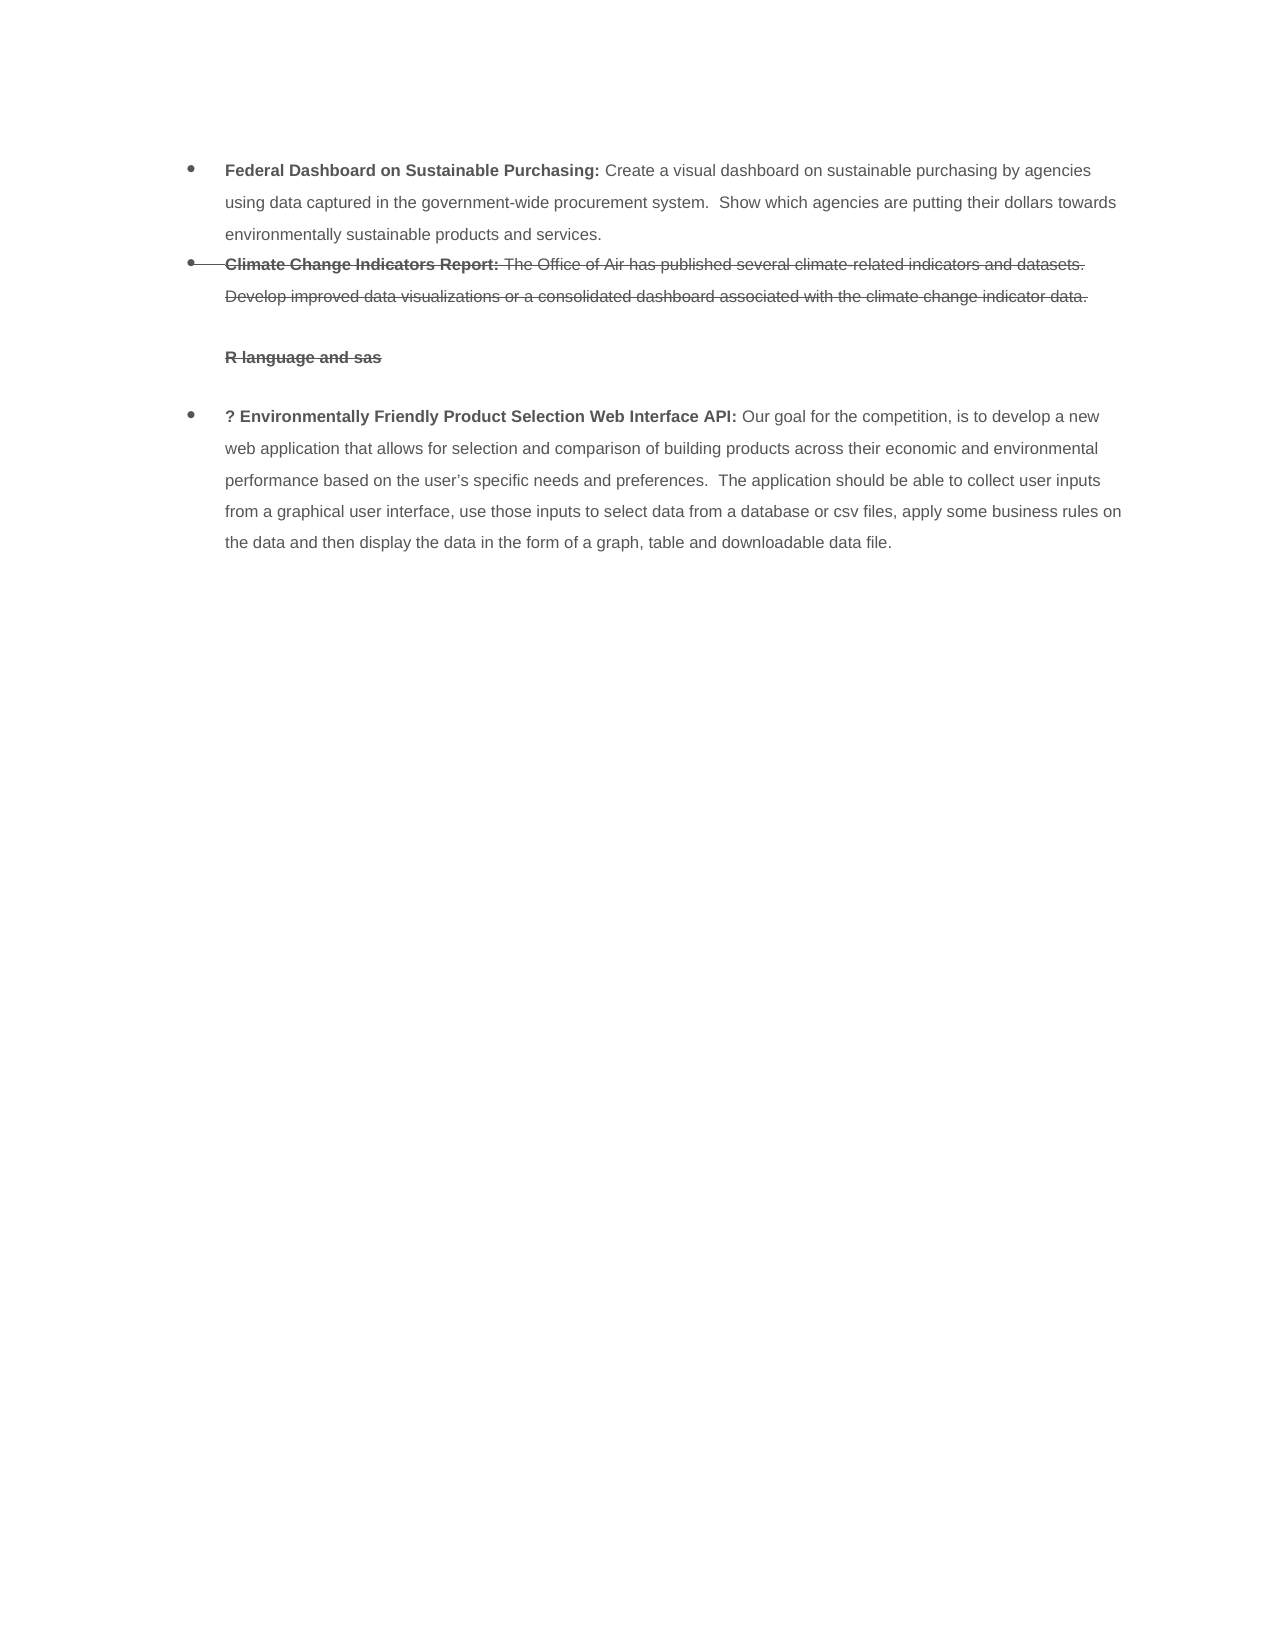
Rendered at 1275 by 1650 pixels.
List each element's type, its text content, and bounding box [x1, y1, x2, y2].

list Climate Change Indicators Report: The Office of Air has published several climate-related indicators and datasets. Develop improved data visualizations or a consolidated dashboard associated with the climate change indicator data. [187, 244, 1125, 306]
list ? Environmentally Friendly Product Selection Web Interface API: Our goal for the competition, is to develop a new web application that allows for selection and comparison of building products across their economic and environmental performance based on the user’s specific needs and preferences. The application should be able to collect user inputs from a graphical user interface, use those inputs to select data from a database or csv files, apply some business rules on the data and then display the data in the form of a graph, table and downloadable data file. [187, 396, 1125, 552]
list Federal Dashboard on Sustainable Purchasing: Create a visual dashboard on sustainable purchasing by agencies using data captured in the government-wide procurement system. Show which agencies are putting their dollars towards environmentally sustainable products and services. [187, 150, 1125, 244]
text R language and sas [225, 335, 1125, 367]
